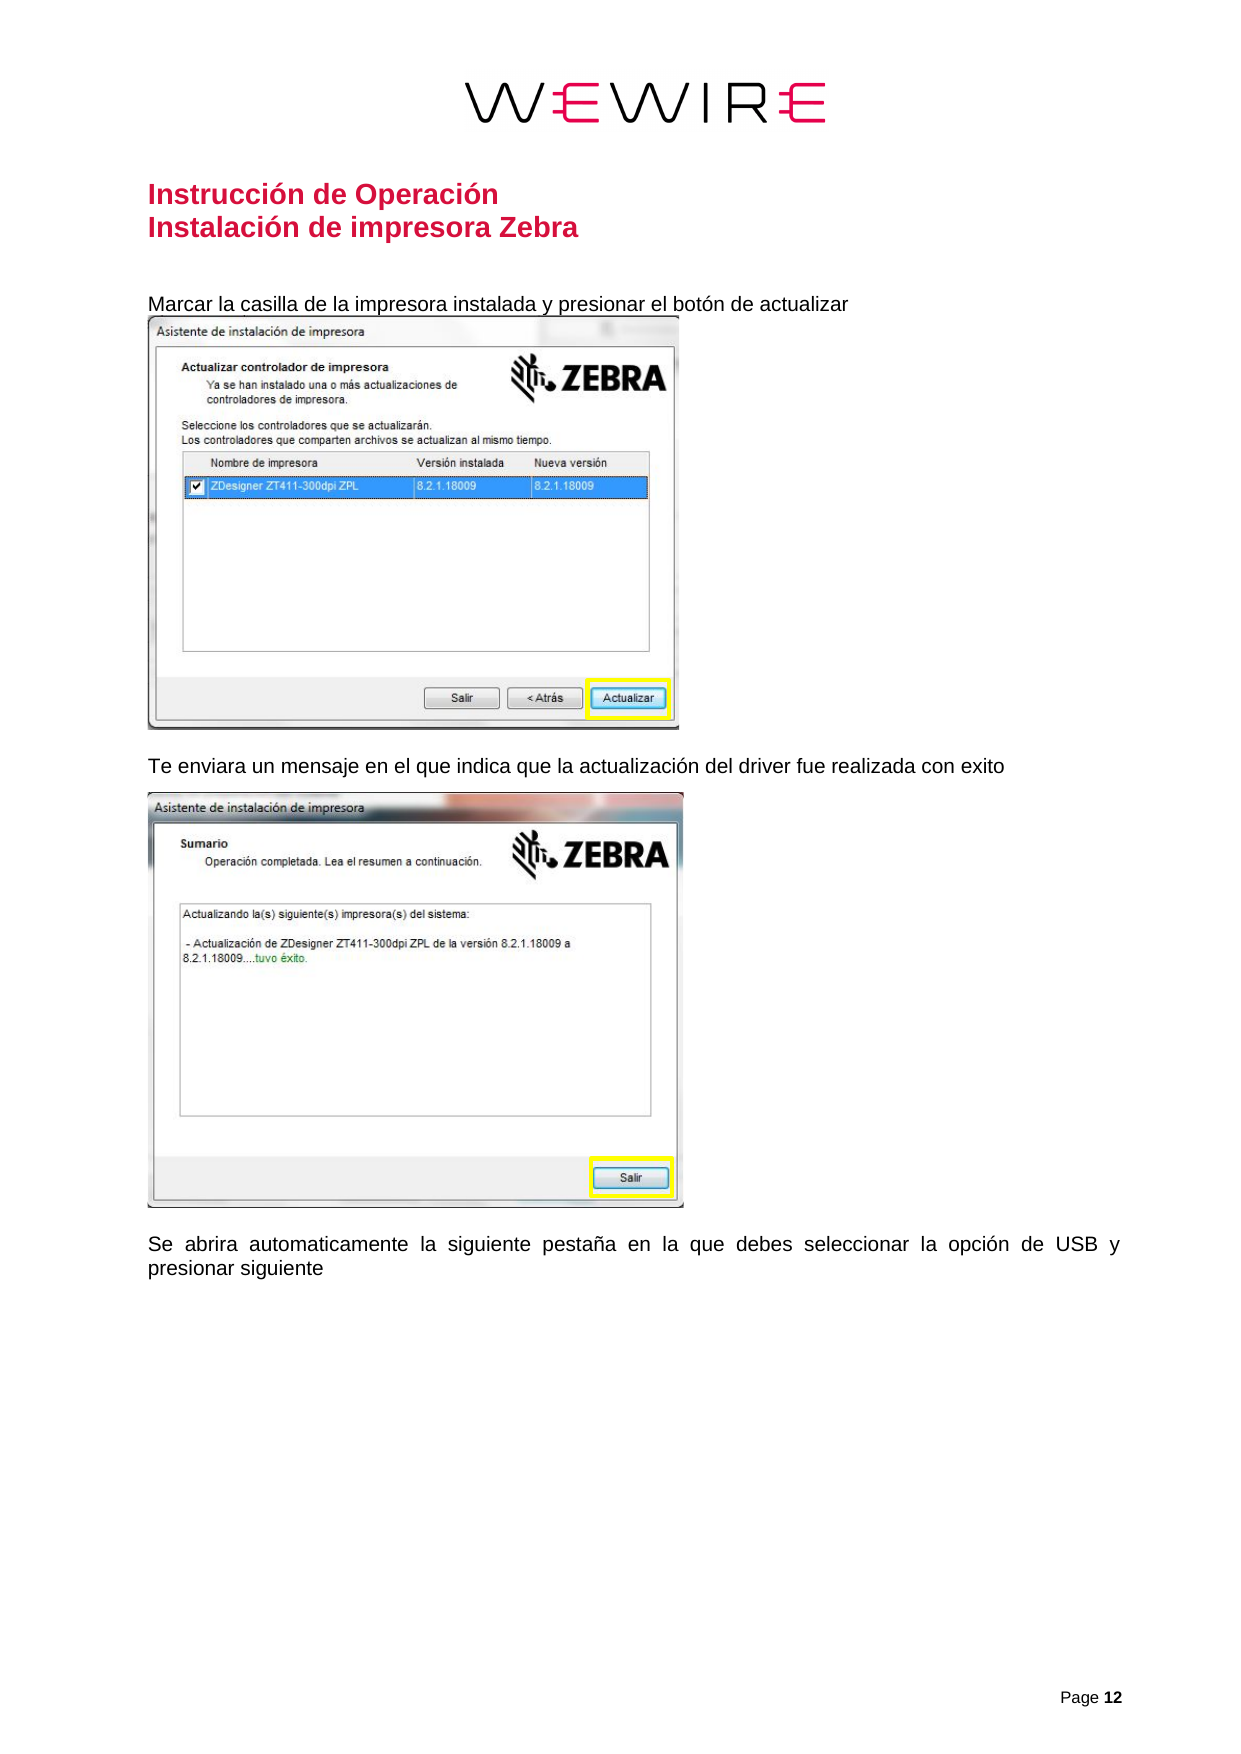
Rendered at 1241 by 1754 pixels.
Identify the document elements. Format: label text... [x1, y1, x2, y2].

text Marcar la casilla de la impresora instalada y presionar el botón de actualizar [148, 292, 1122, 316]
text Te enviara un mensaje en el que indica que la actualización del driver fue realizada con exito [148, 754, 1122, 778]
picture [147, 792, 684, 1208]
text Se abrira automaticamente la siguiente pestaña en la que debes seleccionar la opción de USB y presionar siguiente [148, 1232, 1122, 1279]
picture [463, 69, 830, 132]
picture [147, 315, 680, 730]
